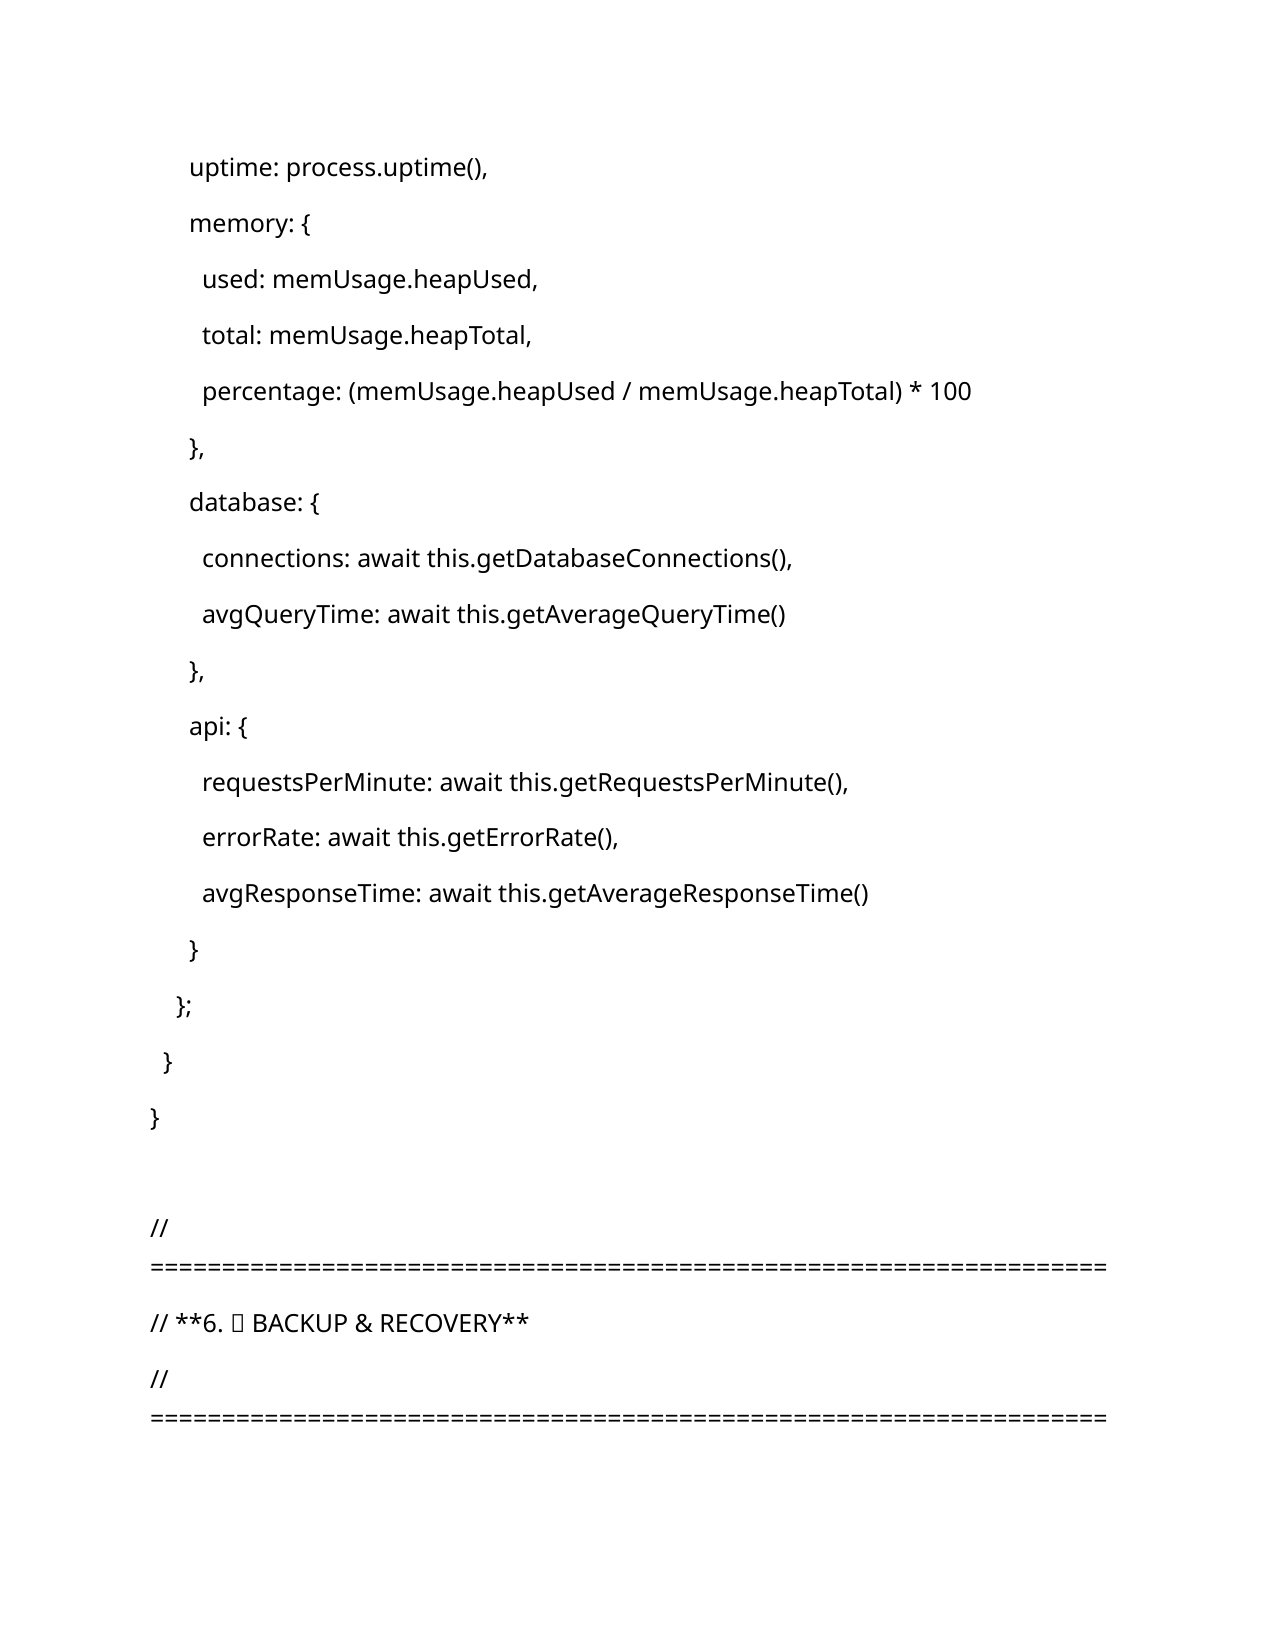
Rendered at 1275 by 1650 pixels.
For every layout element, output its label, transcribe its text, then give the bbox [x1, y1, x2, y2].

text } [150, 1043, 1125, 1077]
text errorRate: await this.getErrorRate(), [150, 820, 1125, 854]
text } [150, 932, 1125, 966]
text requestsPerMinute: await this.getRequestsPerMinute(), [150, 764, 1125, 798]
text avgQueryTime: await this.getAverageQueryTime() [150, 597, 1125, 631]
text api: { [150, 708, 1125, 742]
text }; [150, 987, 1125, 1022]
text database: { [150, 485, 1125, 519]
text used: memUsage.heapUsed, [150, 262, 1125, 296]
text memory: { [150, 206, 1125, 240]
text // =================================================================== [150, 1362, 1125, 1435]
text }, [150, 429, 1125, 463]
text // **6. 💾 BACKUP & RECOVERY** [150, 1306, 1125, 1340]
text total: memUsage.heapTotal, [150, 317, 1125, 352]
text uptime: process.uptime(), [150, 150, 1125, 184]
text } [150, 1099, 1125, 1133]
text connections: await this.getDatabaseConnections(), [150, 541, 1125, 575]
text // =================================================================== [150, 1211, 1125, 1284]
text }, [150, 652, 1125, 687]
text avgResponseTime: await this.getAverageResponseTime() [150, 876, 1125, 910]
text percentage: (memUsage.heapUsed / memUsage.heapTotal) * 100 [150, 373, 1125, 407]
